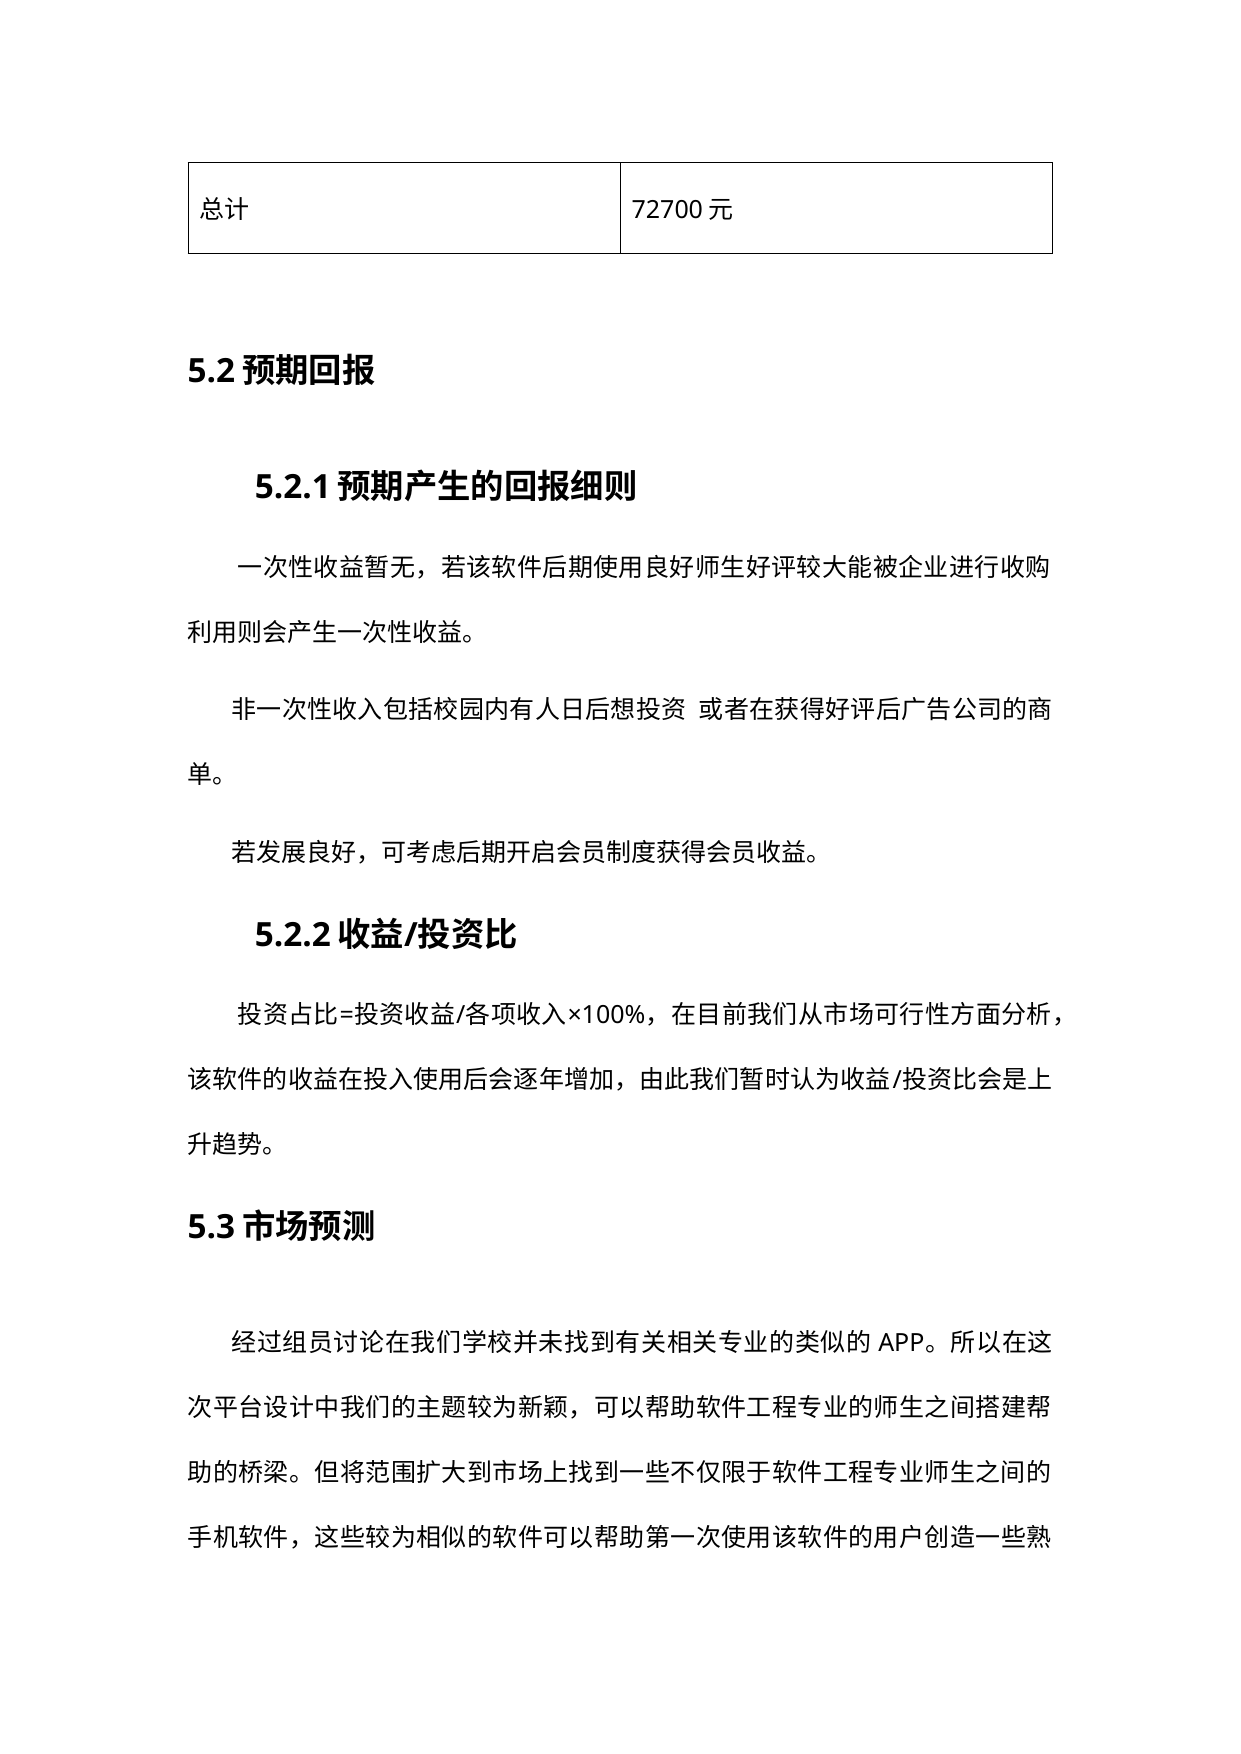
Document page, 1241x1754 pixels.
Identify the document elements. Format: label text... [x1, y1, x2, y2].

text 投资占比=投资收益/各项收入×100%，在目前我们从市场可行性方面分析，该软件的收益在投入使用后会逐年增加，由此我们暂时认为收益/投资比会是上升趋势。 [187, 981, 1053, 1176]
table_cell 总计 [189, 163, 620, 253]
subtitle 5.2.2收益/投资比 [187, 899, 1053, 964]
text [187, 1308, 1053, 1568]
subtitle 5.2.1预期产生的回报细则 [187, 452, 1053, 517]
text 若发展良好，可考虑后期开启会员制度获得会员收益。 [187, 818, 1053, 883]
subtitle 5.2预期回报 [187, 335, 1053, 400]
subtitle 5.3市场预测 [187, 1192, 1053, 1257]
table_cell 72700元 [621, 163, 1052, 253]
text 一次性收益暂无，若该软件后期使用良好师生好评较大能被企业进行收购利用则会产生一次性收益。 [187, 533, 1053, 663]
text 非一次性收入包括校园内有人日后想投资 或者在获得好评后广告公司的商单。 [187, 676, 1053, 806]
